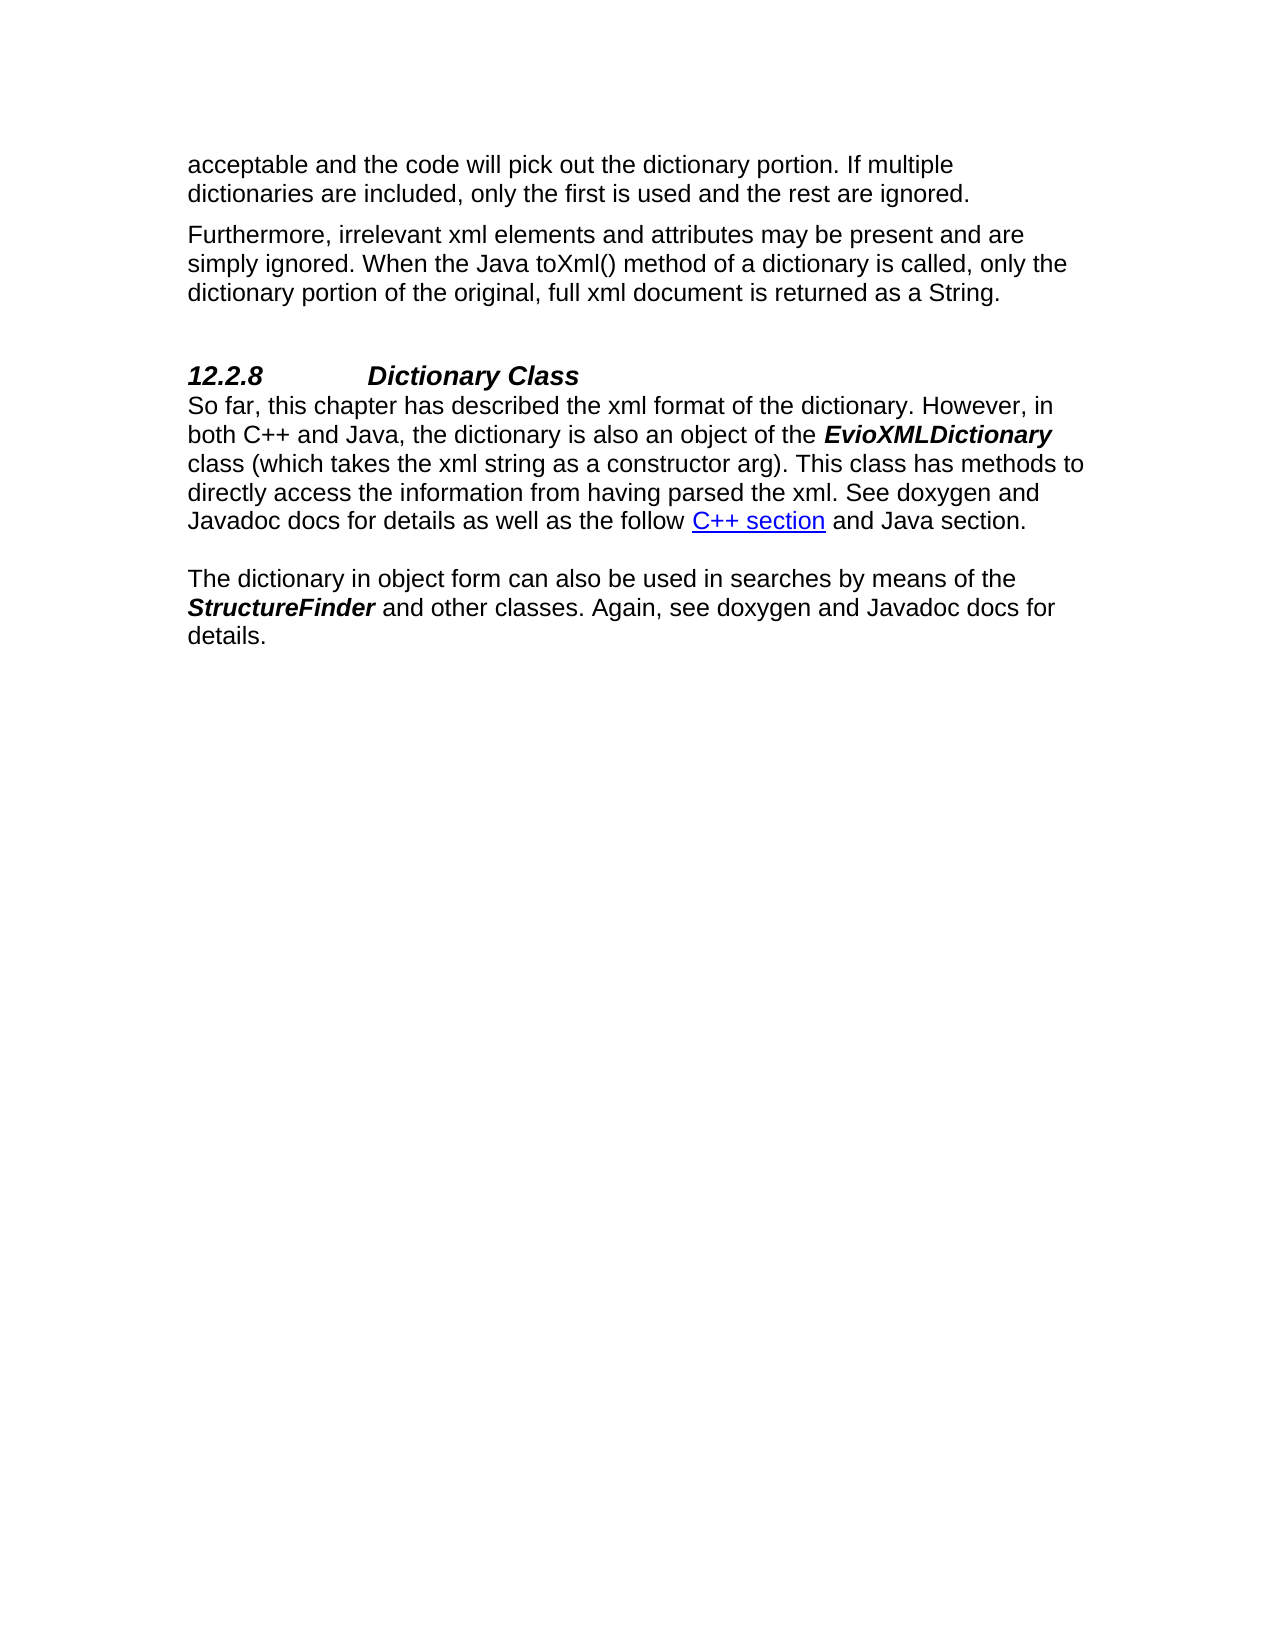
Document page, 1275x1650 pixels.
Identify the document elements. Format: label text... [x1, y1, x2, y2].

text The dictionary in object form can also be used in searches by means of the StructureFinder and other classes. Again, see doxygen and Javadoc docs for details. [187, 564, 1087, 650]
text Furthermore, irrelevant xml elements and attributes may be present and are simply ignored. When the Java toXml() method of a dictionary is called, only the dictionary portion of the original, full xml document is returned as a String. [187, 220, 1087, 306]
subtitle Dictionary Class [187, 360, 1087, 391]
text So far, this chapter has described the xml format of the dictionary. However, in both C++ and Java, the dictionary is also an object of the EvioXMLDictionary class (which takes the xml string as a constructor arg). This class has methods to directly access the information from having parsed the xml. See doxygen and Javadoc docs for details as well as the follow C++ section and Java section. [187, 391, 1087, 535]
